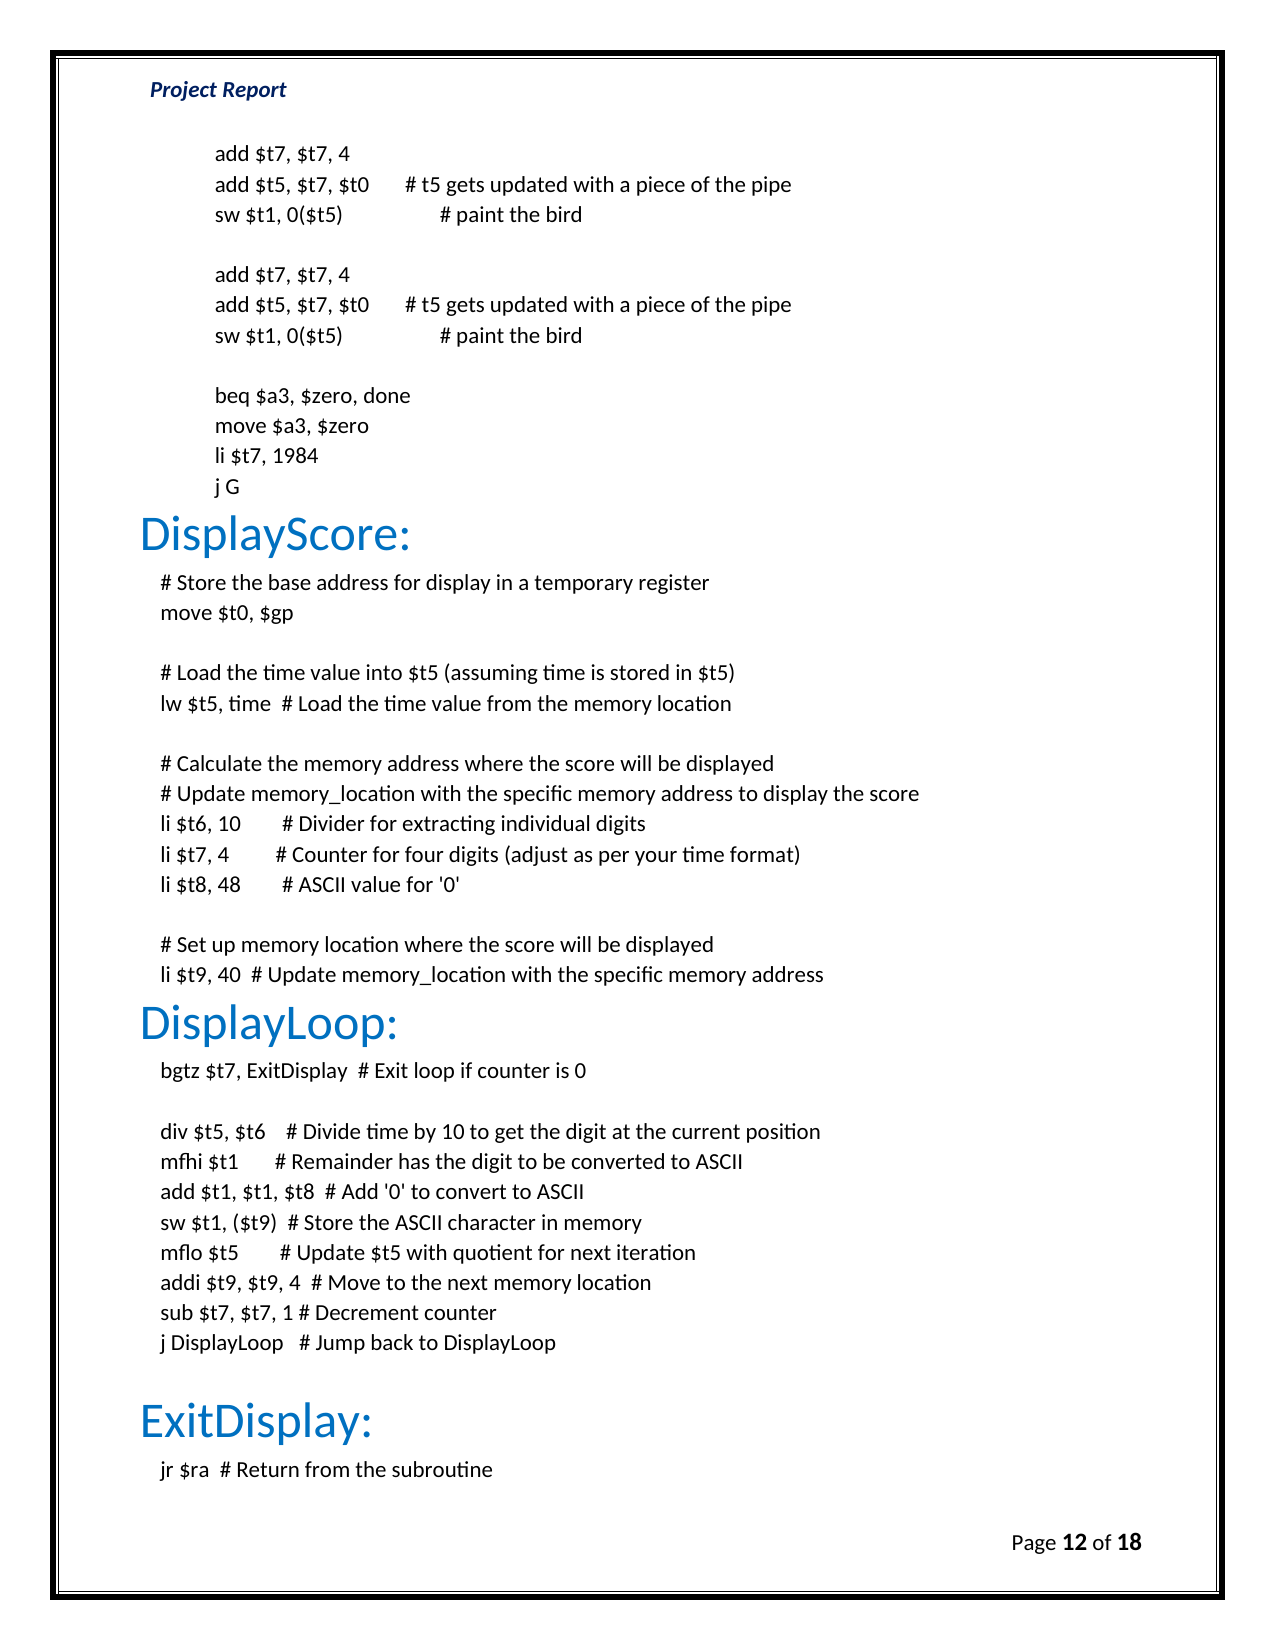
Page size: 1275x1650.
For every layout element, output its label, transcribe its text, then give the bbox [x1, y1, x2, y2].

text li $t9, 40 # Update memory_location with the specific memory address [139, 961, 1142, 989]
text # Calculate the memory address where the score will be displayed [139, 749, 1142, 777]
text mflo $t5 # Update $t5 with quotient for next iteration [139, 1238, 1142, 1266]
text sw $t1, 0($t5) # paint the bird [139, 200, 1142, 228]
text move $a3, $zero [139, 411, 1142, 439]
text li $t6, 10 # Divider for extracting individual digits [139, 809, 1142, 838]
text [139, 291, 1142, 319]
text sub $t7, $t7, 1 # Decrement counter [139, 1298, 1142, 1326]
text DisplayScore: [139, 502, 1142, 563]
text div $t5, $t6 # Divide time by 10 to get the digit at the current position [139, 1117, 1142, 1145]
text add $t7, $t7, 4 [139, 260, 1142, 288]
text # Load the time value into $t5 (assuming time is stored in $t5) [139, 658, 1142, 687]
text # Store the base address for display in a temporary register [139, 568, 1142, 596]
text lw $t5, time # Load the time value from the memory location [139, 689, 1142, 717]
text j G [139, 472, 1142, 500]
text j DisplayLoop # Jump back to DisplayLoop [139, 1328, 1142, 1357]
text li $t8, 48 # ASCII value for '0' [139, 870, 1142, 898]
text bgtz $t7, ExitDisplay # Exit loop if counter is 0 [139, 1057, 1142, 1085]
text sw $t1, ($t9) # Store the ASCII character in memory [139, 1208, 1142, 1236]
text addi $t9, $t9, 4 # Move to the next memory location [139, 1268, 1142, 1296]
text add $t1, $t1, $t8 # Add '0' to convert to ASCII [139, 1177, 1142, 1206]
text li $t7, 4 # Counter for four digits (adjust as per your time format) [139, 840, 1142, 868]
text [139, 170, 1142, 198]
text ExitDisplay: [139, 1389, 1142, 1450]
text sw $t1, 0($t5) # paint the bird [139, 321, 1142, 349]
text # Update memory_location with the specific memory address to display the score [139, 779, 1142, 807]
text DisplayLoop: [139, 991, 1142, 1052]
text li $t7, 1984 [139, 442, 1142, 470]
text add $t7, $t7, 4 [139, 139, 1142, 168]
text jr $ra # Return from the subroutine [139, 1455, 1142, 1483]
text move $t0, $gp [139, 598, 1142, 626]
text # Set up memory location where the score will be displayed [139, 930, 1142, 958]
text beq $a3, $zero, done [139, 381, 1142, 409]
text mfhi $t1 # Remainder has the digit to be converted to ASCII [139, 1147, 1142, 1175]
